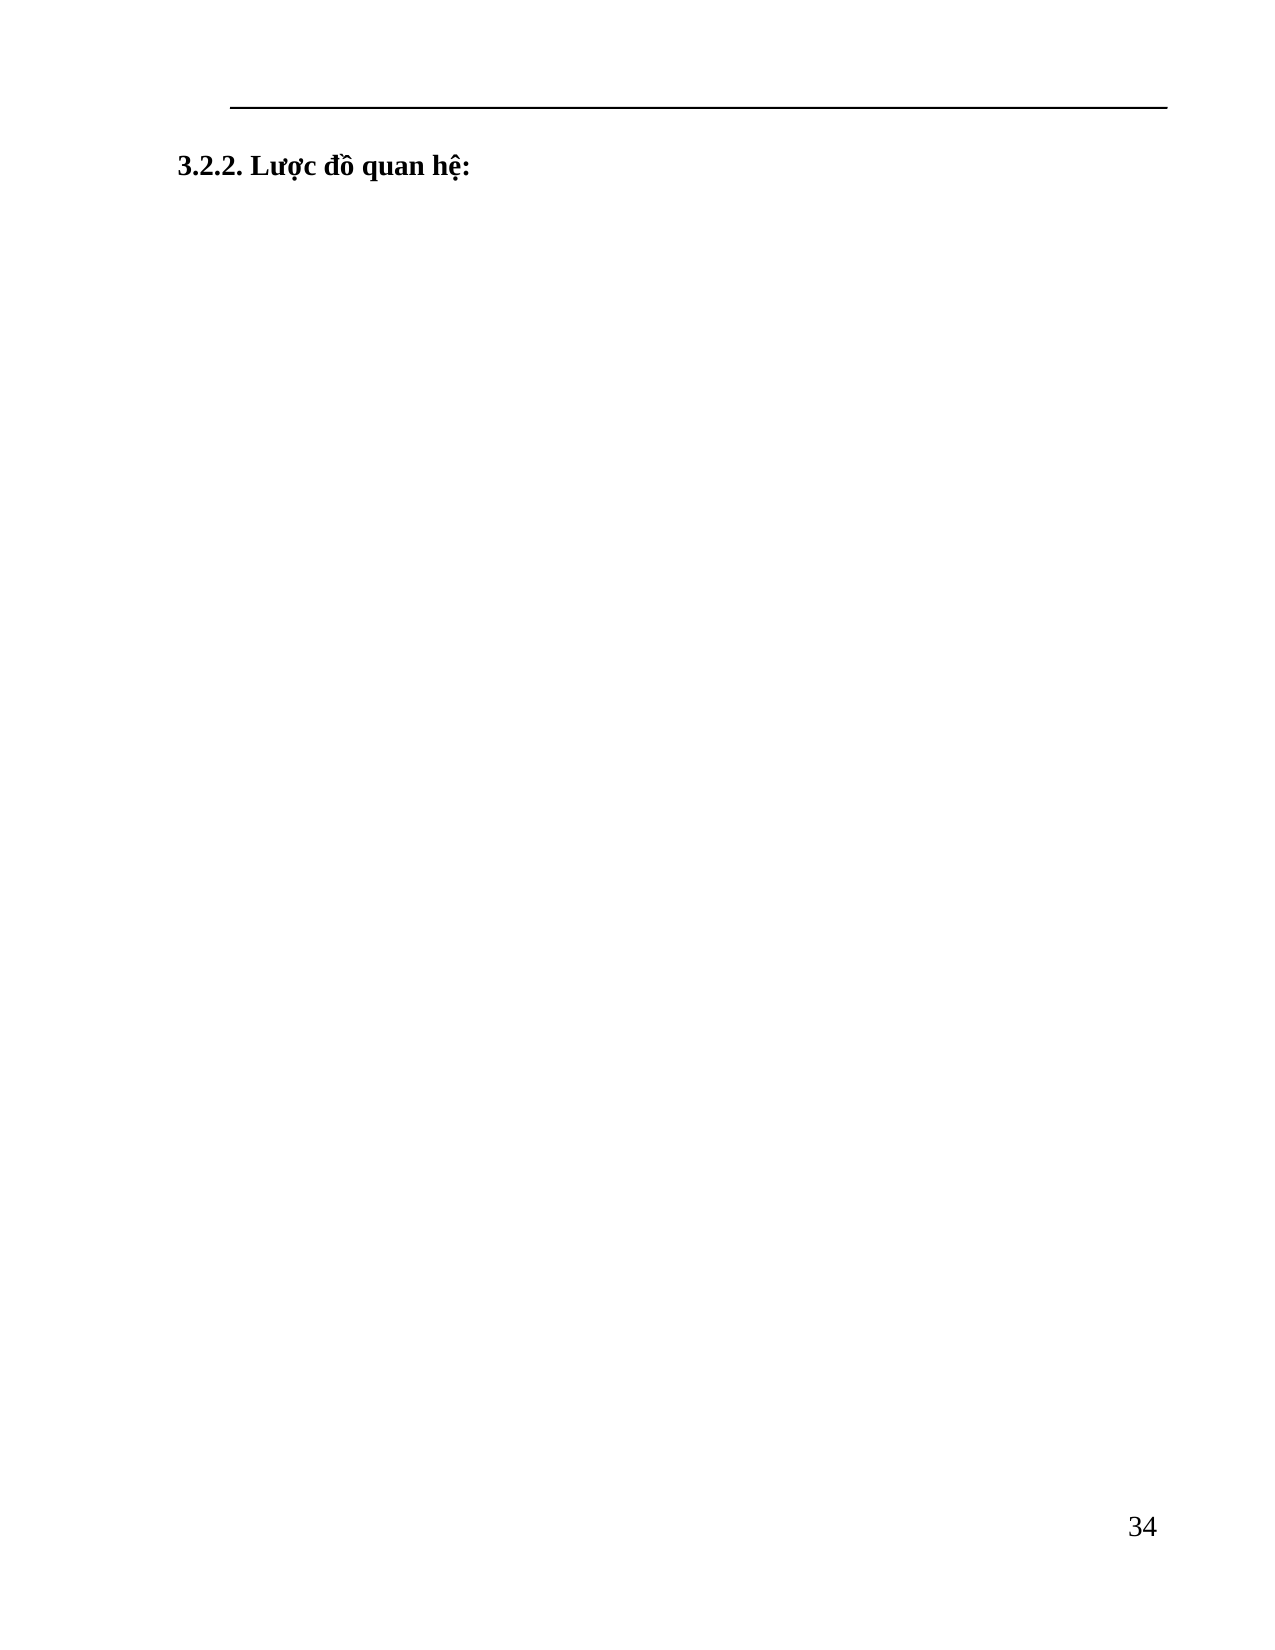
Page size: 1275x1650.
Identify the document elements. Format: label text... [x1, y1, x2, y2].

subtitle 3.2.2. Lược đồ quan hệ: [177, 148, 1157, 181]
